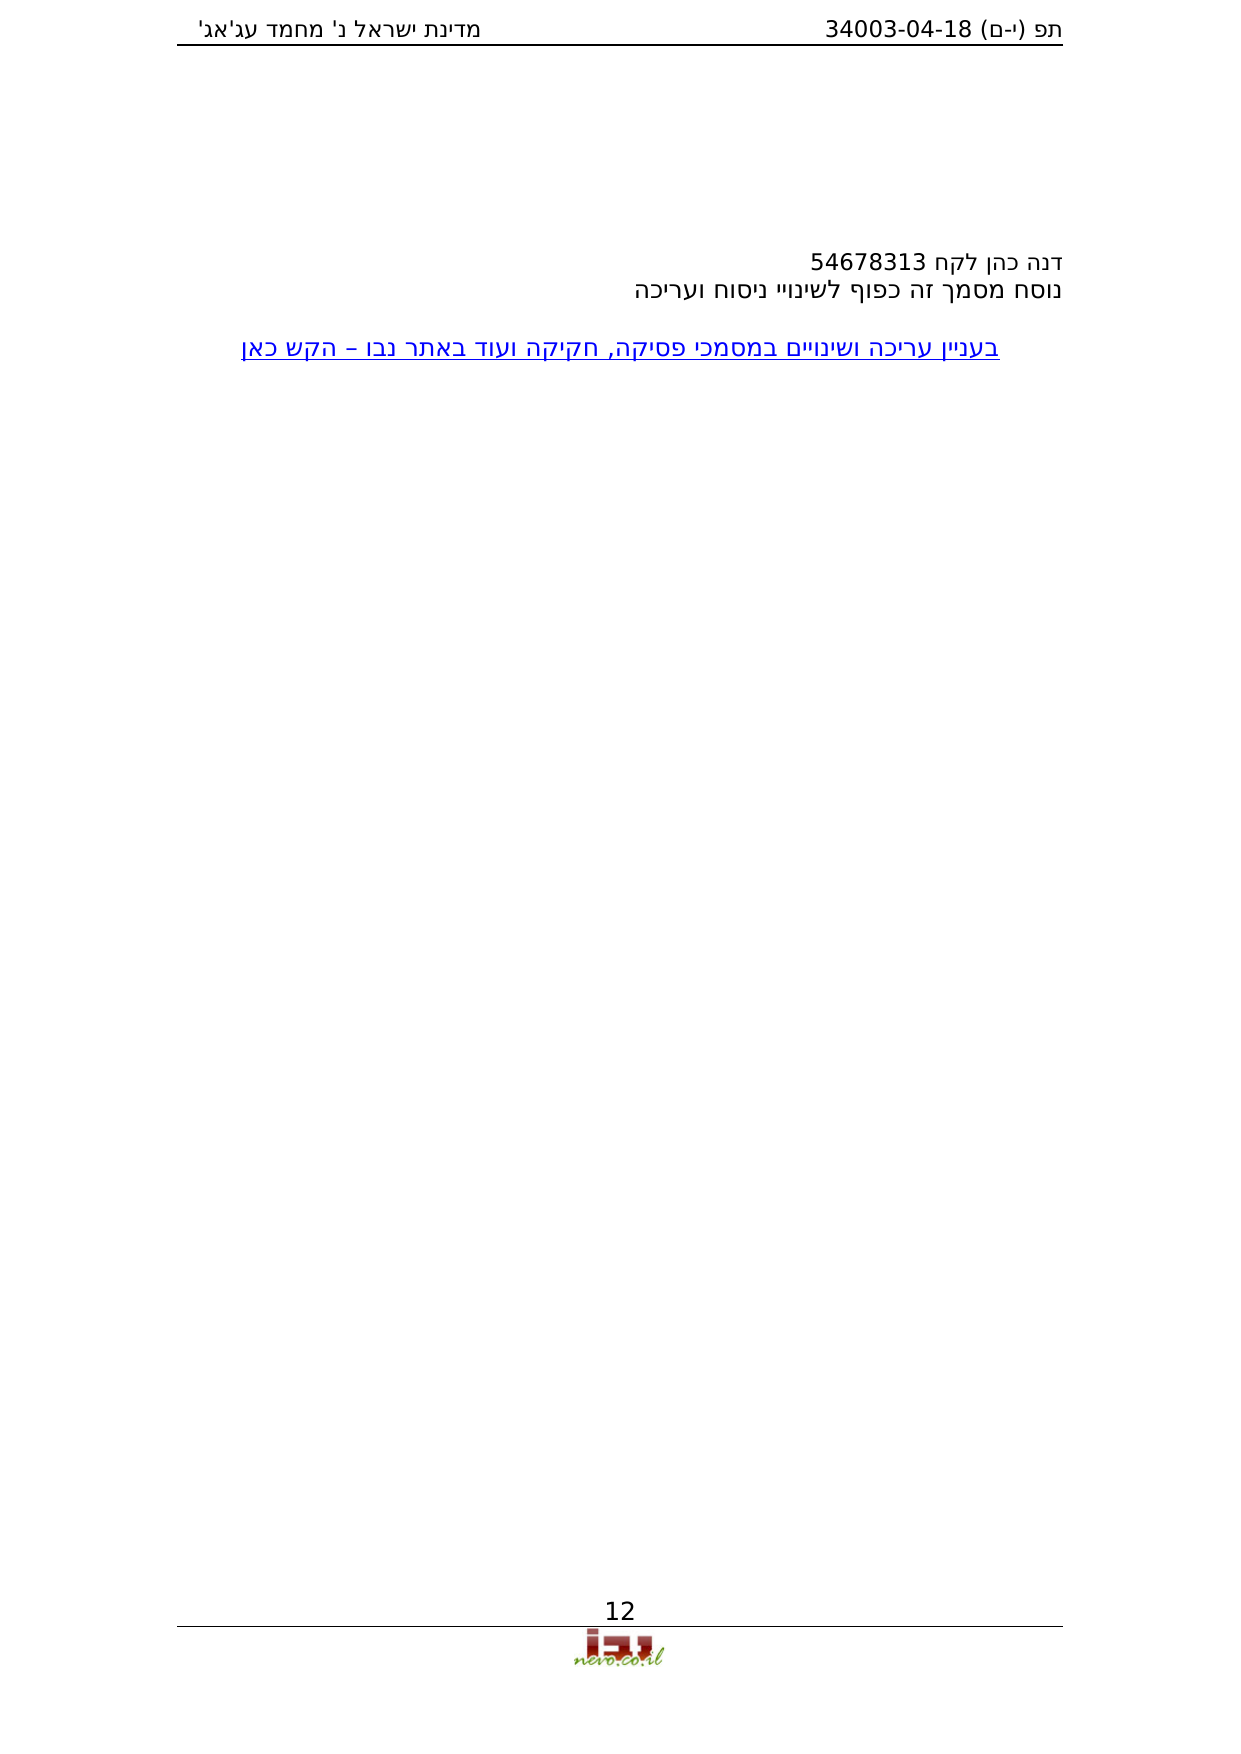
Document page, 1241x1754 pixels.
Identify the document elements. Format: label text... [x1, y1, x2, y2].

picture [574, 1628, 666, 1667]
text נוסח מסמך זה כפוף לשינויי ניסוח ועריכה [177, 276, 1063, 305]
text דנה כהן לקח 54678313 [177, 249, 1063, 276]
text בעניין עריכה ושינויים במסמכי פסיקה, חקיקה ועוד באתר נבו – הקש כאן [177, 334, 1063, 363]
